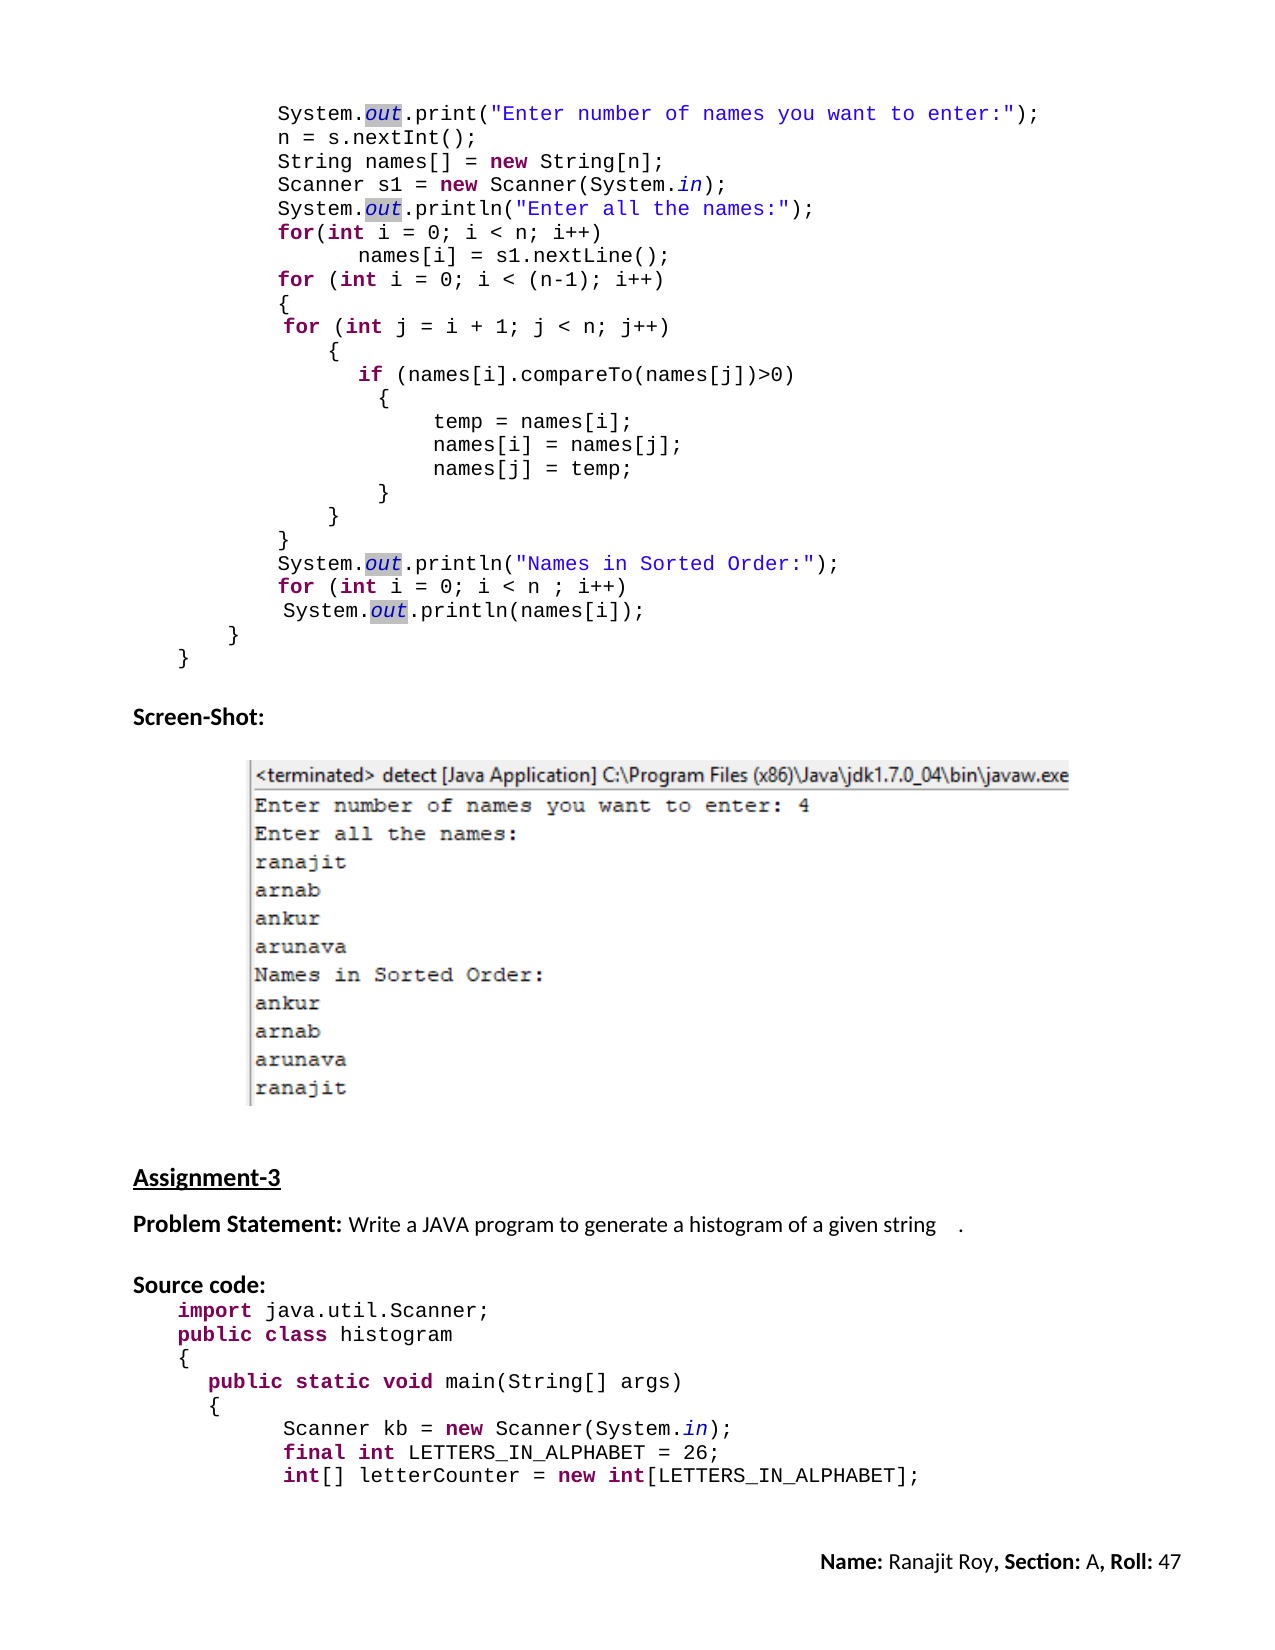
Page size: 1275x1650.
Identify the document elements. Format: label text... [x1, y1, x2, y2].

text Problem Statement: Write a JAVA program to generate a histogram of a given string . [133, 1208, 1181, 1239]
text Source code: [133, 1269, 1181, 1300]
text System.out.println("Enter all the names:"); [402, 198, 1181, 222]
text System.out.print("Enter number of names you want to enter:"); [177, 103, 1181, 127]
text System.out.println(names[i]); [177, 600, 370, 624]
text names[i] = s1.nextLine(); [177, 245, 1181, 269]
text public class histogram [177, 1324, 1181, 1347]
text } [177, 505, 1181, 529]
text } [177, 482, 1181, 505]
text { [177, 1394, 1181, 1418]
text System.out.println("Names in Sorted Order:"); [402, 553, 1181, 576]
text for(int i = 0; i < n; i++) [177, 222, 1181, 245]
text { [177, 293, 1181, 316]
text temp = names[i]; [177, 411, 1181, 434]
text final int LETTERS_IN_ALPHABET = 26; [177, 1442, 1181, 1466]
text } [177, 529, 1181, 553]
text int[] letterCounter = new int[LETTERS_IN_ALPHABET]; [177, 1466, 1181, 1489]
text if (names[i].compareTo(names[j])>0) [177, 363, 1181, 387]
text System.out.println("Enter all the names:"); [177, 198, 365, 222]
picture [245, 760, 1069, 1106]
text { [177, 387, 1181, 411]
text names[i] = names[j]; [177, 434, 1181, 458]
text for (int i = 0; i < n ; i++) [177, 576, 1181, 600]
text names[j] = temp; [177, 458, 1181, 482]
text } [177, 647, 1181, 671]
text for (int i = 0; i < (n-1); i++) [177, 269, 1181, 293]
text System.out.println("Names in Sorted Order:"); [177, 553, 365, 576]
text import java.util.Scanner; [177, 1300, 1181, 1324]
text { [177, 1347, 1181, 1371]
text Screen-Shot: [133, 701, 1181, 732]
text n = s.nextInt(); [177, 127, 1181, 151]
text Assignment-3 [133, 1161, 1181, 1193]
text System.out.println(names[i]); [408, 600, 1181, 624]
text Scanner kb = new Scanner(System.in); [177, 1418, 1181, 1442]
text for (int j = i + 1; j < n; j++) [177, 316, 1181, 340]
text Scanner s1 = new Scanner(System.in); [177, 174, 1181, 198]
text public static void main(String[] args) [177, 1371, 1181, 1394]
text String names[] = new String[n]; [177, 151, 1181, 174]
text } [177, 624, 1181, 647]
text { [177, 340, 1181, 363]
